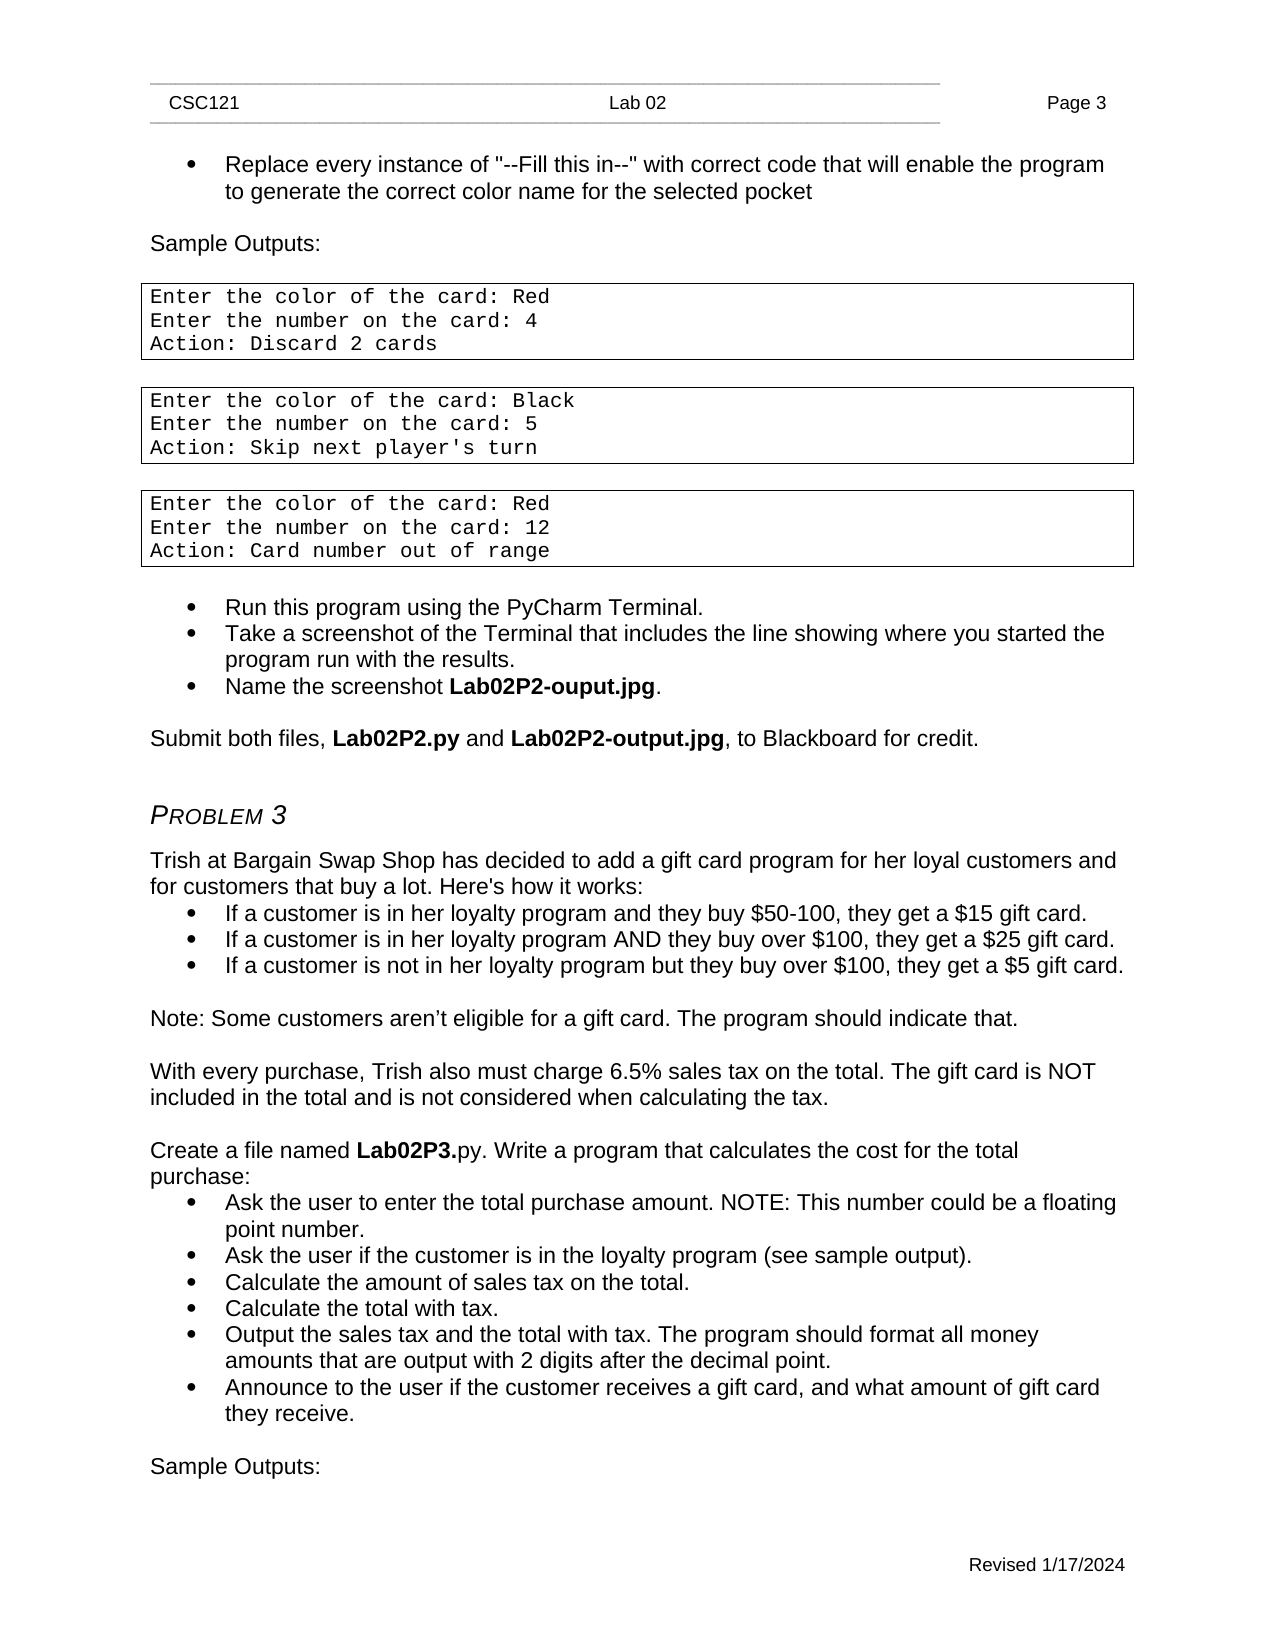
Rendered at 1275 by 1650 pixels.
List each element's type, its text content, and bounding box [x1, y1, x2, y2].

text Sample Outputs: [150, 1453, 1125, 1479]
list Output the sales tax and the total with tax. The program should format all money amounts that are output with 2 digits after the decimal point. [187, 1321, 1125, 1374]
text Action: Discard 2 cards [142, 330, 1133, 359]
text Trish at Bargain Swap Shop has decided to add a gift card program for her loyal customers and for customers that buy a lot. Here's how it works: [150, 847, 1125, 899]
text Action: Card number out of range [142, 537, 1133, 566]
list Replace every instance of "--Fill this in--" with correct code that will enable the program to generate the correct color name for the selected pocket [187, 151, 1125, 204]
text Enter the color of the card: Red [142, 491, 1133, 517]
list Calculate the total with tax. [187, 1295, 1125, 1321]
text Submit both files, Lab02P2.py and Lab02P2-output.jpg, to Blackboard for credit. [150, 725, 1125, 752]
subtitle Problem 3 [150, 799, 1125, 830]
text Note: Some customers aren’t eligible for a gift card. The program should indicate that. [150, 1005, 1125, 1031]
list Run this program using the PyCharm Terminal. [187, 594, 1125, 620]
list Ask the user if the customer is in the loyalty program (see sample output). [187, 1242, 1125, 1268]
list Name the screenshot Lab02P2-ouput.jpg. [187, 673, 1125, 699]
text Enter the number on the card: 4 [150, 310, 1125, 330]
list If a customer is in her loyalty program AND they buy over $100, they get a $25 gift card. [187, 926, 1125, 952]
list If a customer is not in her loyalty program but they buy over $100, they get a $5 gift card. [187, 952, 1125, 978]
text With every purchase, Trish also must charge 6.5% sales tax on the total. The gift card is NOT included in the total and is not considered when calculating the tax. [150, 1058, 1125, 1110]
text Enter the number on the card: 12 [150, 517, 1125, 537]
text Enter the number on the card: 5 [150, 413, 1125, 434]
text Create a file named Lab02P3.py. Write a program that calculates the cost for the total purchase: [150, 1137, 1125, 1189]
text Action: Skip next player's turn [142, 434, 1133, 463]
list If a customer is in her loyalty program and they buy $50-100, they get a $15 gift card. [187, 899, 1125, 926]
list Announce to the user if the customer receives a gift card, and what amount of gift card they receive. [187, 1374, 1125, 1427]
text Enter the color of the card: Red [142, 284, 1133, 310]
list Calculate the amount of sales tax on the total. [187, 1268, 1125, 1295]
text Enter the color of the card: Black [142, 388, 1133, 413]
text Sample Outputs: [150, 230, 1125, 257]
list Ask the user to enter the total purchase amount. NOTE: This number could be a floating point number. [187, 1189, 1125, 1242]
list Take a screenshot of the Terminal that includes the line showing where you started the program run with the results. [187, 620, 1125, 673]
